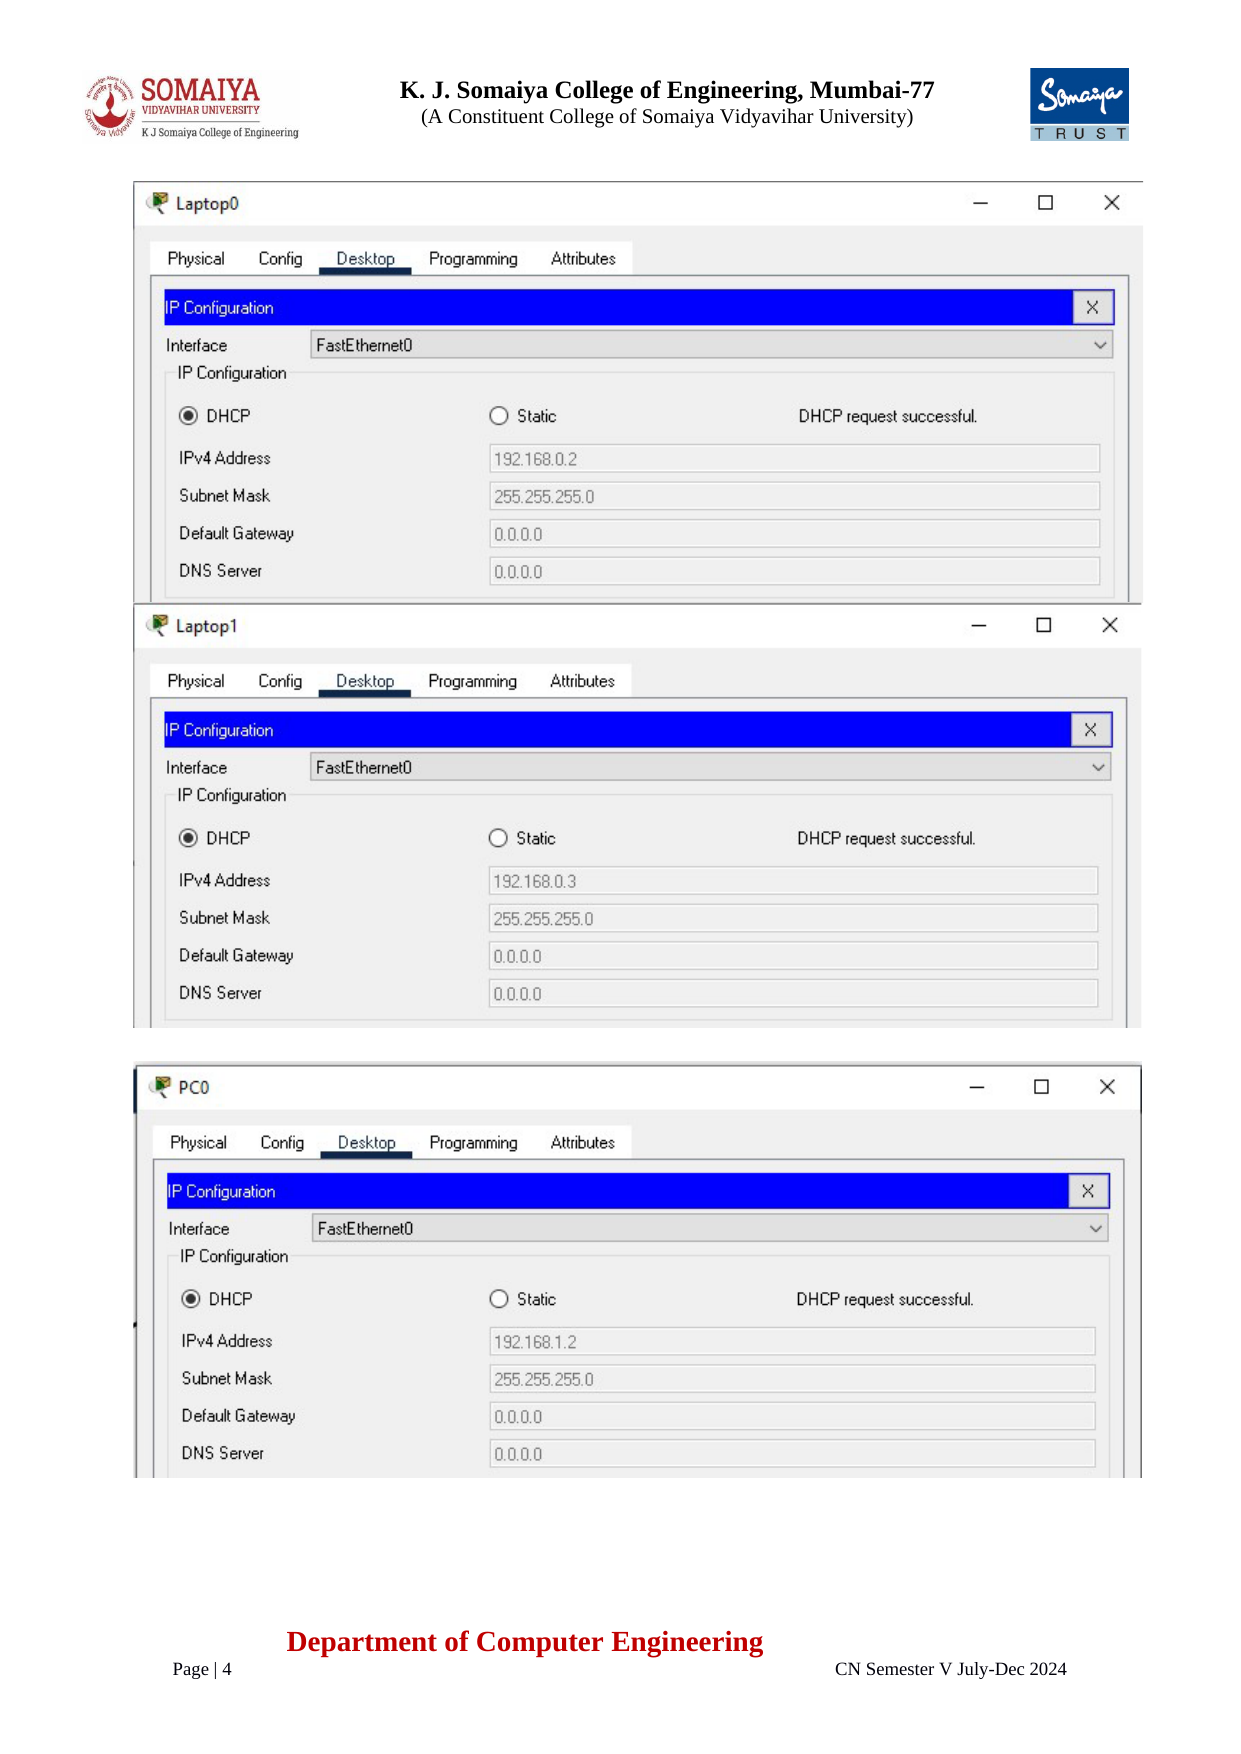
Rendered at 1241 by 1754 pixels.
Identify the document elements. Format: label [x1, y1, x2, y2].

picture [81, 70, 300, 144]
picture [133, 1061, 1142, 1478]
picture [133, 181, 1144, 1028]
